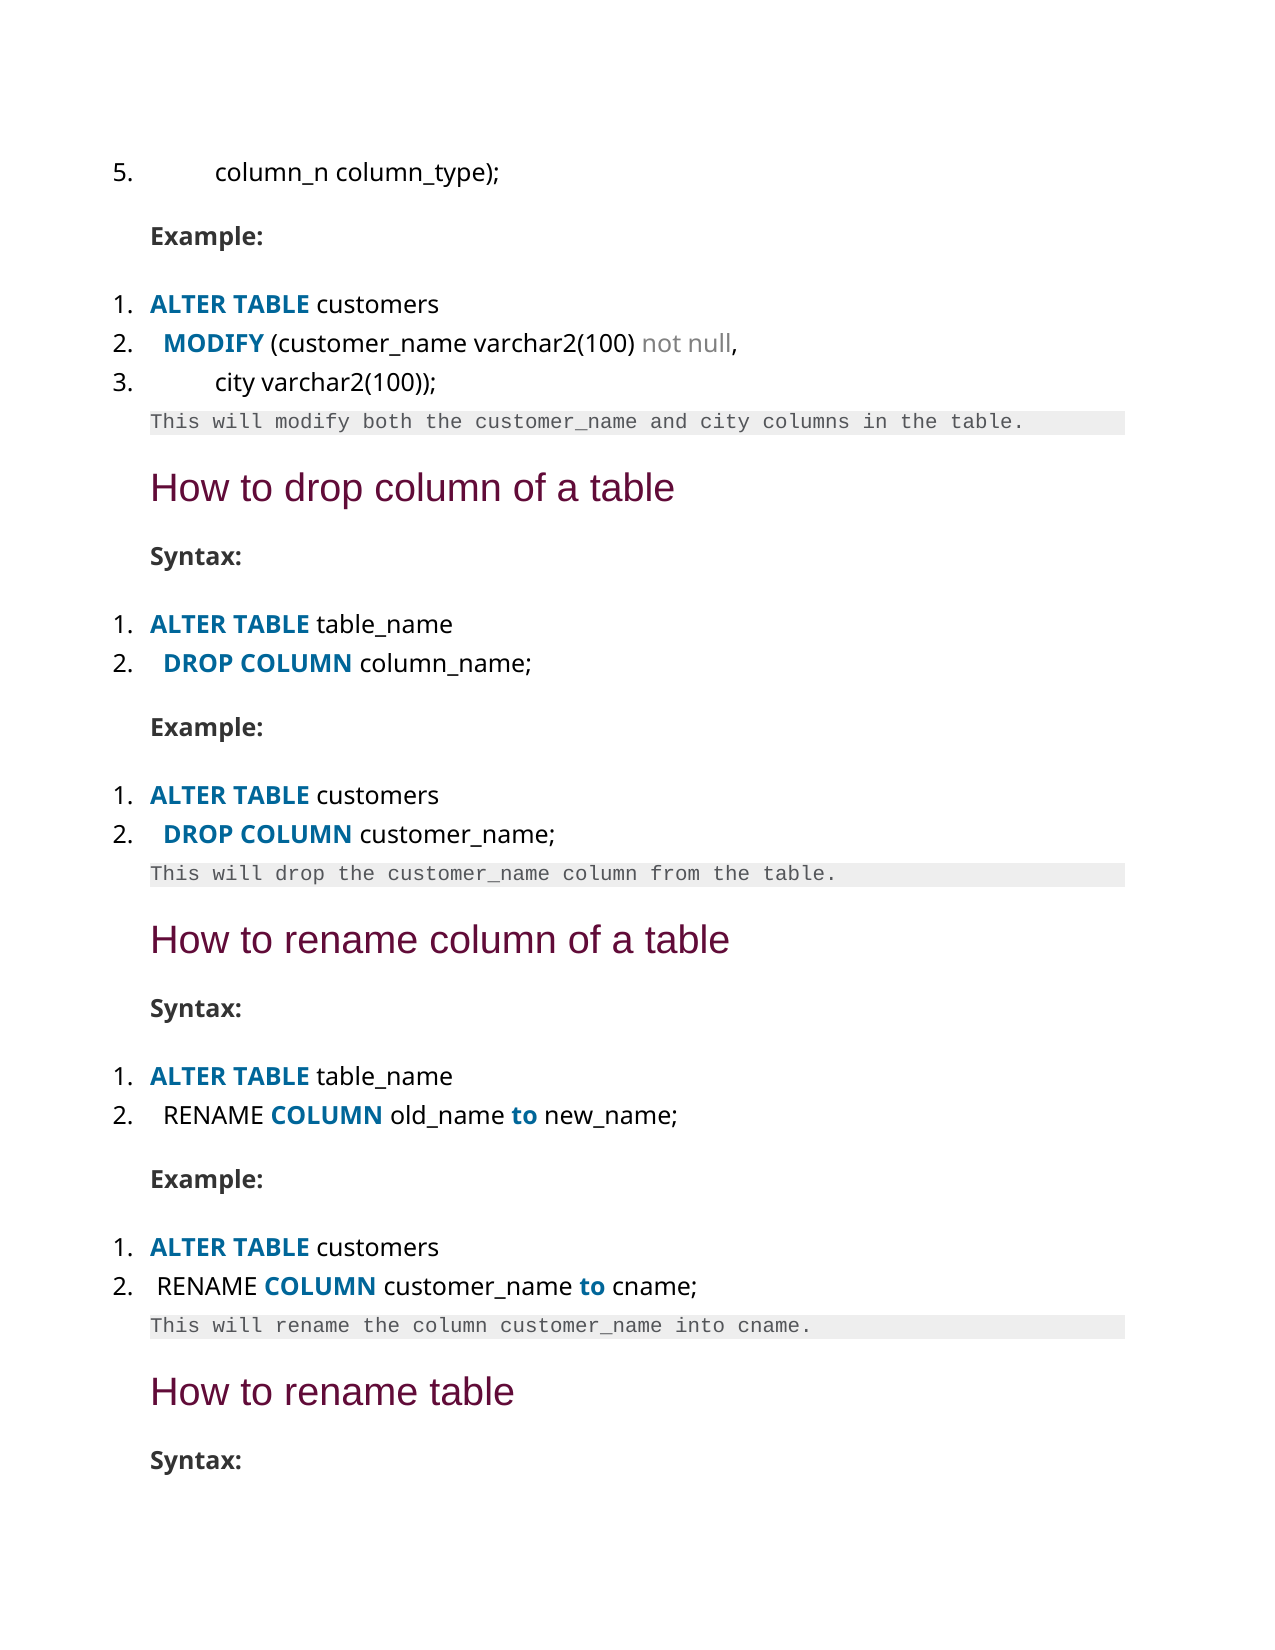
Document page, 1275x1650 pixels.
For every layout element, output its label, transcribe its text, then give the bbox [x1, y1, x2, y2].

text How to rename column of a table [150, 916, 1125, 962]
list DROP COLUMN column_name; [112, 641, 1125, 680]
text Syntax: [150, 539, 1125, 573]
list ALTER TABLE customers [112, 1224, 1125, 1263]
list MODIFY (customer_name varchar2(100) not null, [112, 321, 1125, 359]
list ALTER TABLE table_name [112, 1054, 1125, 1093]
list DROP COLUMN customer_name; [112, 812, 1125, 851]
list ALTER TABLE customers [112, 281, 1125, 321]
list city varchar2(100)); [112, 359, 1125, 399]
list ALTER TABLE table_name [112, 602, 1125, 641]
text How to drop column of a table [150, 464, 1125, 509]
text Example: [150, 1161, 1125, 1195]
list RENAME COLUMN old_name to new_name; [112, 1093, 1125, 1132]
list ALTER TABLE customers [112, 772, 1125, 812]
list column_n column_type); [112, 150, 1125, 189]
text Syntax: [150, 991, 1125, 1025]
text Syntax: [150, 1443, 1125, 1477]
text This will drop the customer_name column from the table. [150, 863, 1125, 887]
text How to rename table [150, 1368, 1125, 1413]
text This will modify both the customer_name and city columns in the table. [150, 411, 1125, 435]
text Example: [150, 709, 1125, 743]
list RENAME COLUMN customer_name to cname; [112, 1263, 1125, 1303]
text Example: [150, 218, 1125, 252]
text This will rename the column customer_name into cname. [150, 1315, 1125, 1339]
